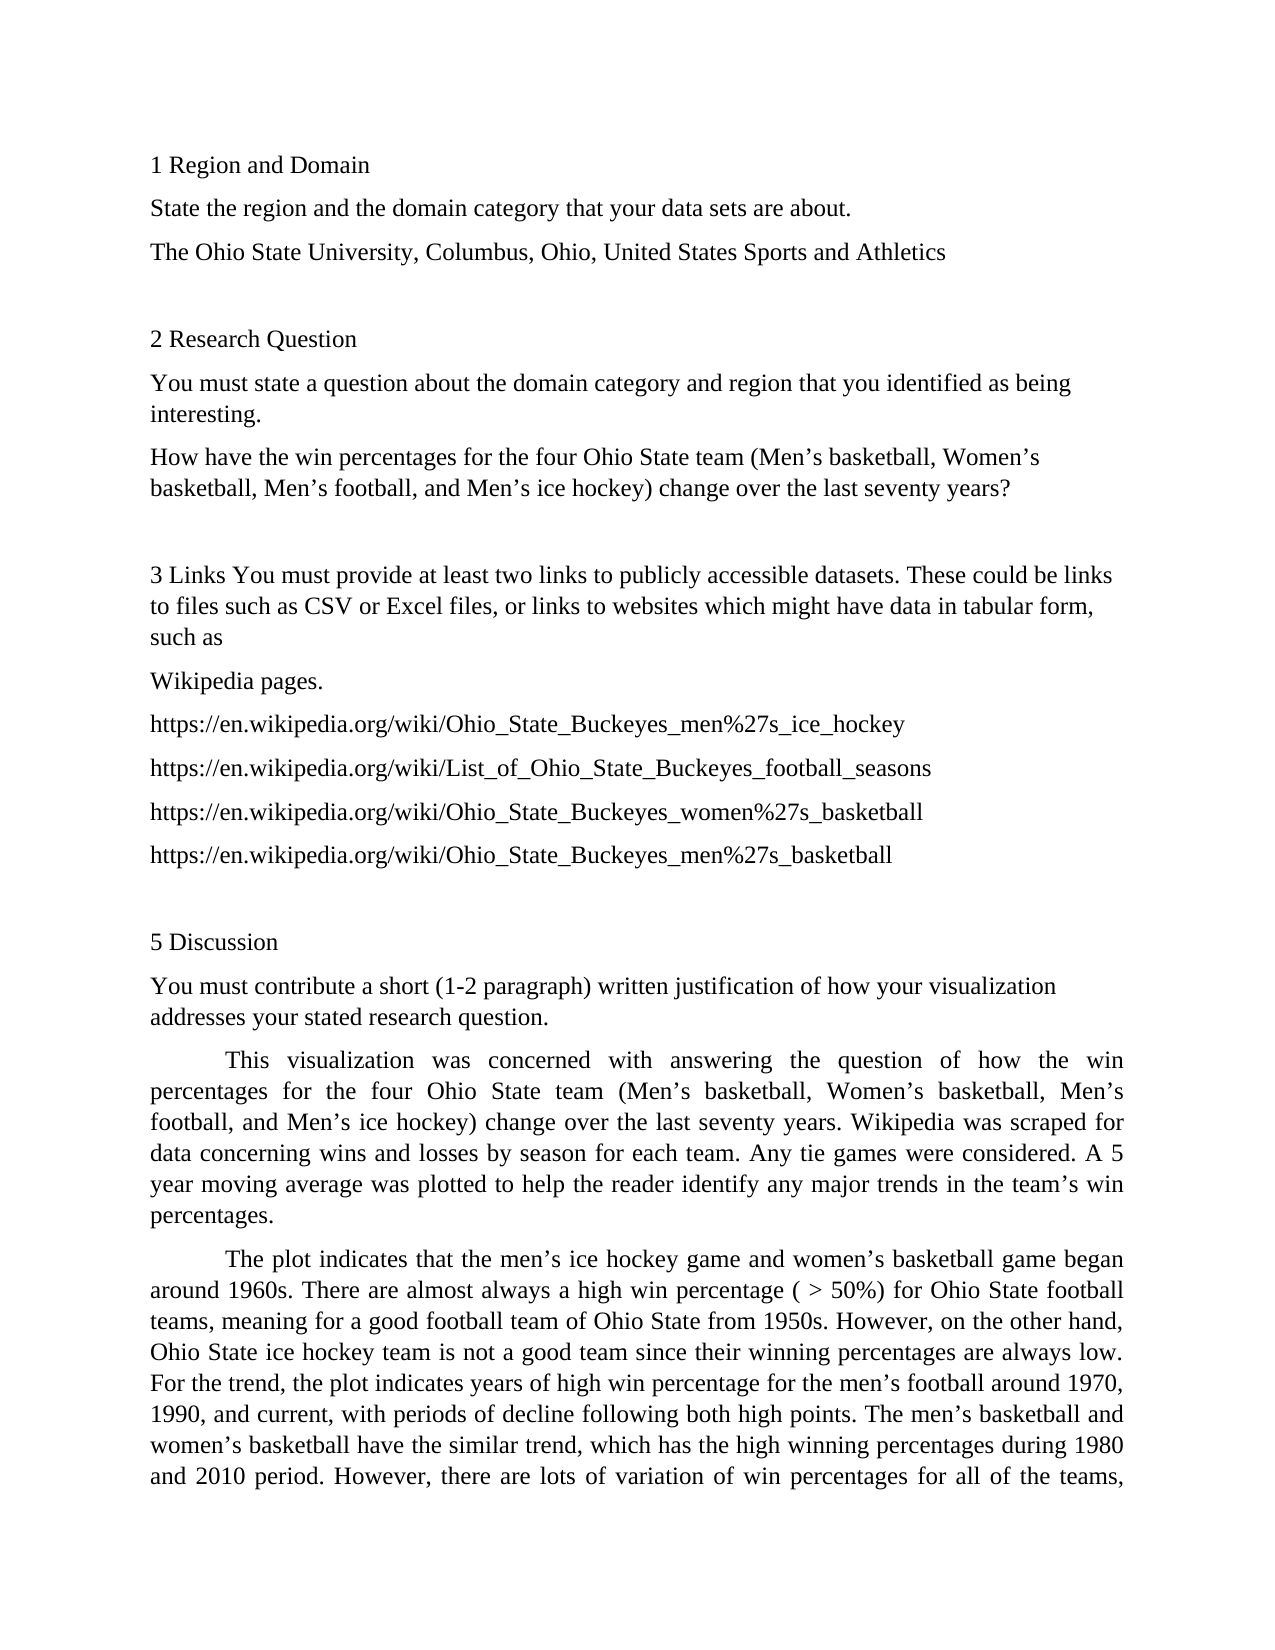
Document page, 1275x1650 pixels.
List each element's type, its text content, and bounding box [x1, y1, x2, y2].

text The Ohio State University, Columbus, Ohio, United States Sports and Athletics [150, 237, 1125, 266]
text 5 Discussion [150, 927, 1125, 956]
text https://en.wikipedia.org/wiki/Ohio_State_Buckeyes_men%27s_basketball [150, 840, 1125, 869]
text You must contribute a short (1-2 paragraph) written justification of how your visualization addresses your stated research question. [150, 971, 1125, 1031]
text State the region and the domain category that your data sets are about. [150, 193, 1125, 222]
text 1 Region and Domain [150, 150, 1125, 179]
text 2 Research Question [150, 324, 1125, 353]
text 3 Links You must provide at least two links to publicly accessible datasets. These could be links to files such as CSV or Excel files, or links to websites which might have data in tabular form, such as [150, 560, 1125, 651]
text https://en.wikipedia.org/wiki/Ohio_State_Buckeyes_women%27s_basketball [150, 797, 1125, 825]
text https://en.wikipedia.org/wiki/List_of_Ohio_State_Buckeyes_football_seasons [150, 753, 1125, 782]
text Wikipedia pages. [150, 666, 1125, 695]
text How have the win percentages for the four Ohio State team (Men’s basketball, Women’s basketball, Men’s football, and Men’s ice hockey) change over the last seventy years? [150, 442, 1125, 502]
text You must state a question about the domain category and region that you identified as being interesting. [150, 368, 1125, 427]
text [150, 1244, 1125, 1490]
text This visualization was concerned with answering the question of how the win percentages for the four Ohio State team (Men’s basketball, Women’s basketball, Men’s football, and Men’s ice hockey) change over the last seventy years. Wikipedia was scraped for data concerning wins and losses by season for each team. Any tie games were considered. A 5 year moving average was plotted to help the reader identify any major trends in the team’s win percentages. [150, 1045, 1125, 1229]
text https://en.wikipedia.org/wiki/Ohio_State_Buckeyes_men%27s_ice_hockey [150, 709, 1125, 738]
